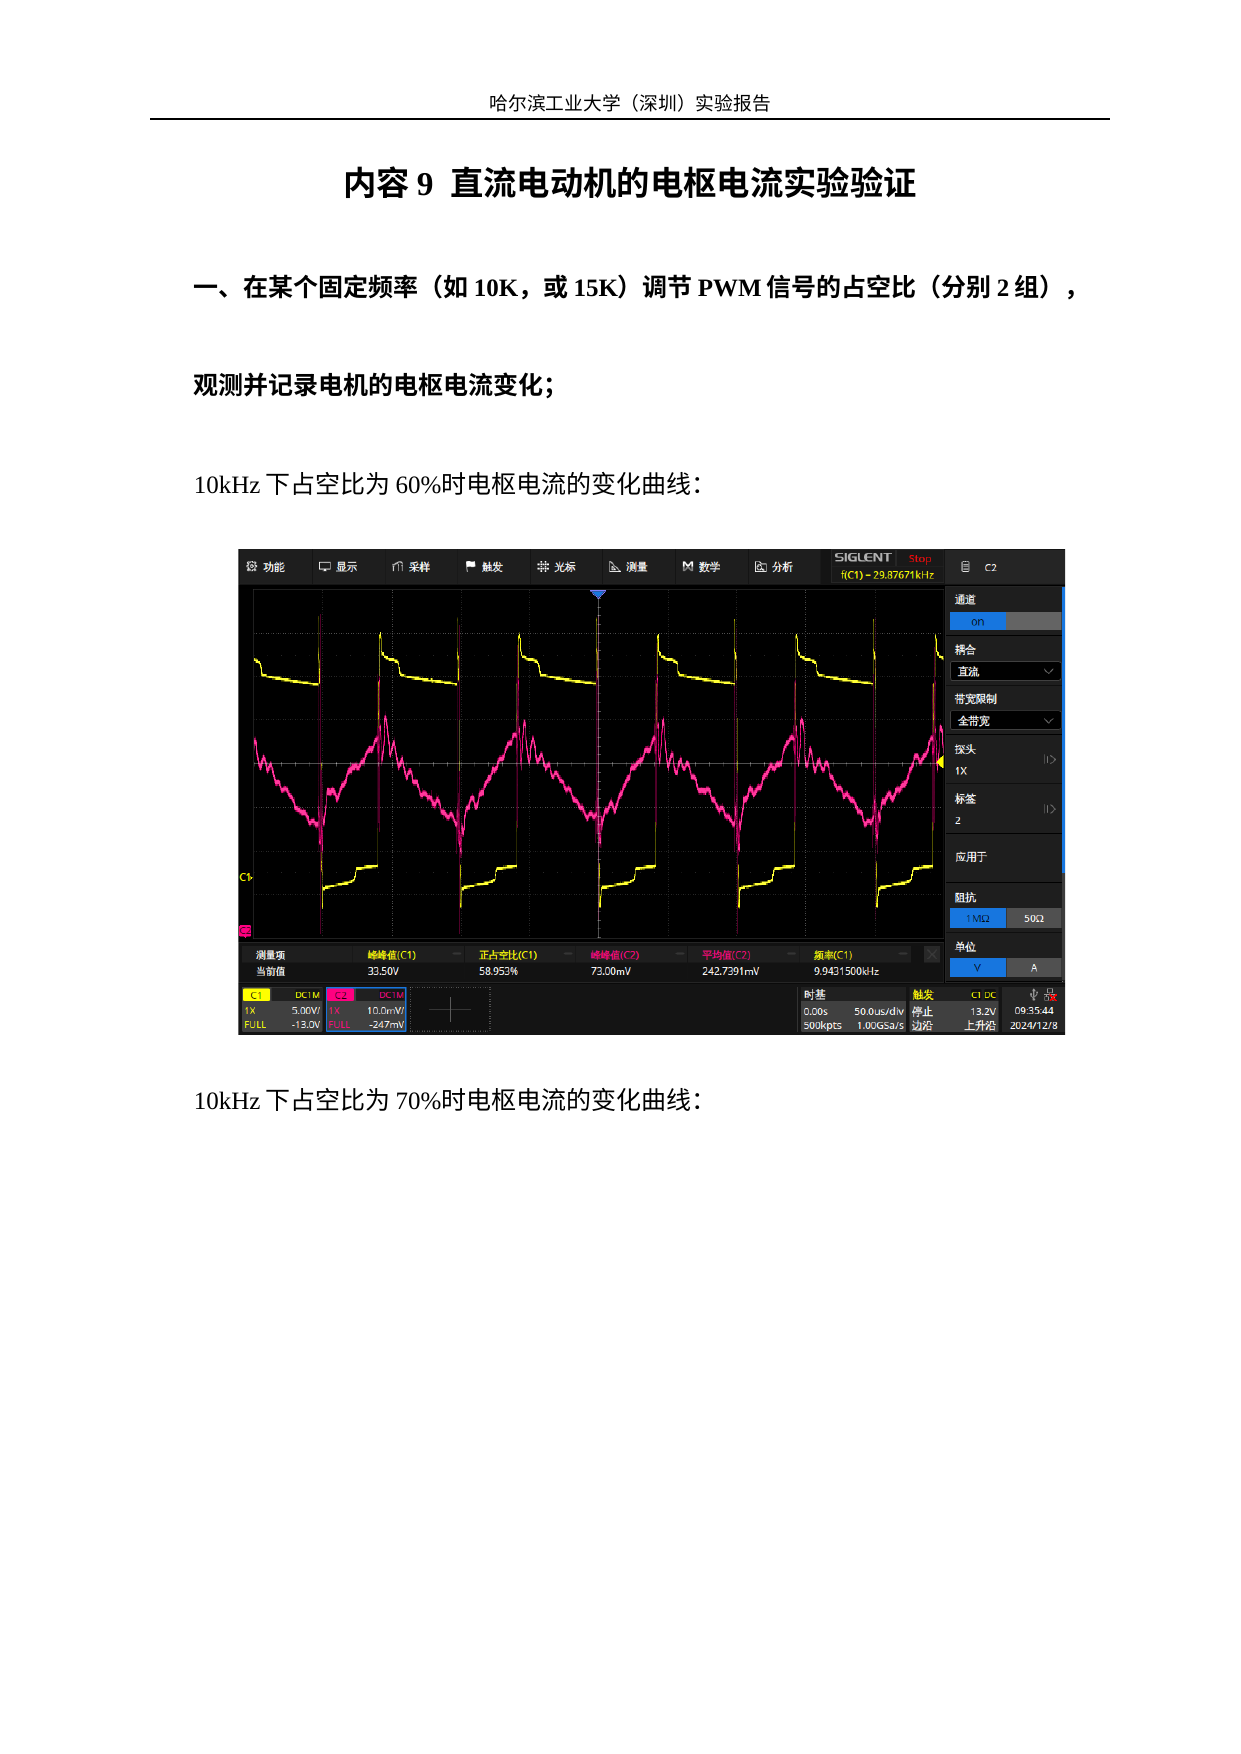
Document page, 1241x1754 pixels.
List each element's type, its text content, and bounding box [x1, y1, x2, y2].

text 内容9 直流电动机的电枢电流实验验证 [150, 148, 1110, 213]
picture [238, 549, 1066, 1035]
list 10kHz下占空比为60%时电枢电流的变化曲线： [150, 450, 1110, 515]
list 10kHz下占空比为70%时电枢电流的变化曲线： [150, 1066, 1110, 1131]
list 在某个固定频率（如10K，或15K）调节PWM信号的占空比（分别2组），观测并记录电机的电枢电流变化； [194, 253, 1110, 416]
